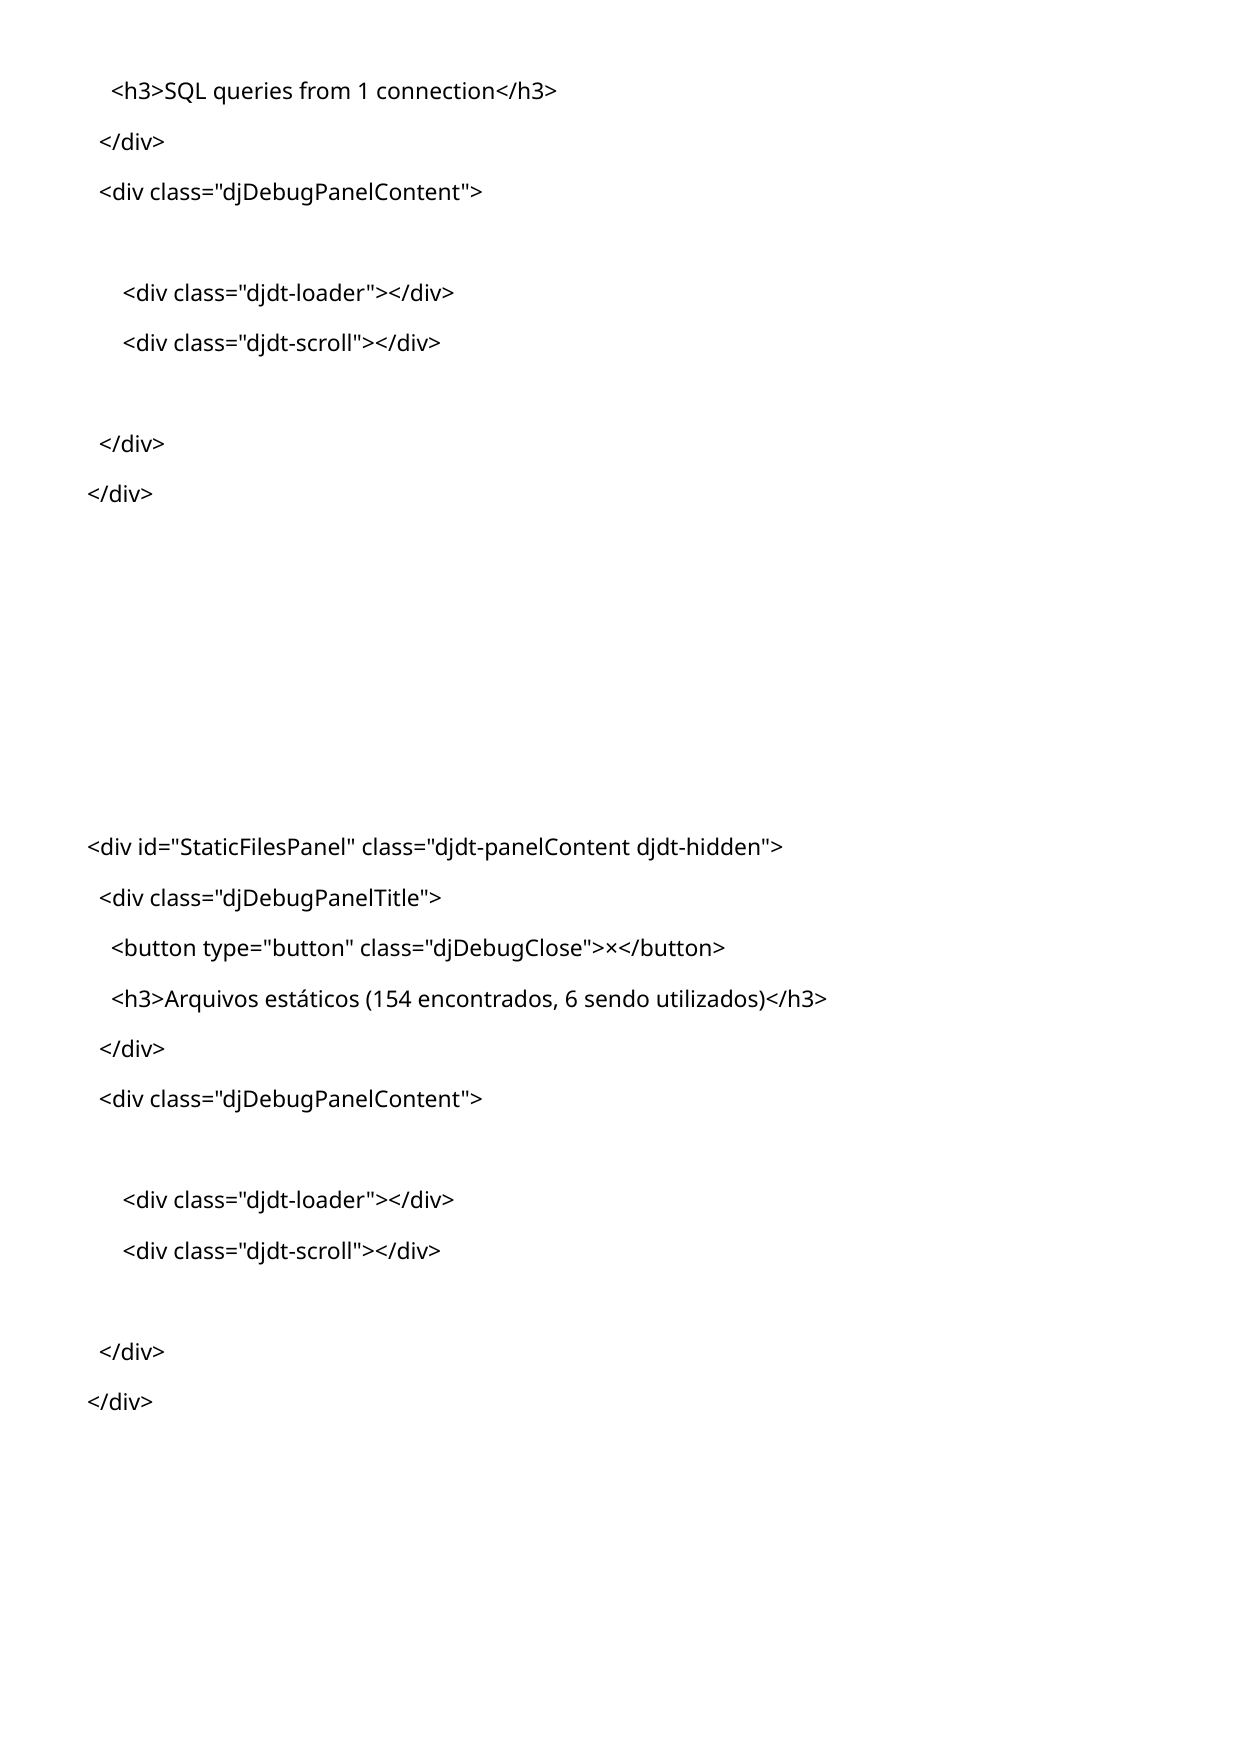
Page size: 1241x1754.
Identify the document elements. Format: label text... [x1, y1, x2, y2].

text </div> [75, 1386, 1165, 1417]
text <div class="djdt-scroll"></div> [75, 1234, 1165, 1266]
text <div class="djdt-loader"></div> [75, 1184, 1165, 1215]
text </div> [75, 125, 1165, 157]
text </div> [75, 1335, 1165, 1367]
text <div class="djDebugPanelContent"> [75, 1083, 1165, 1114]
text <div class="djdt-scroll"></div> [75, 327, 1165, 358]
text </div> [75, 1033, 1165, 1064]
text <h3>SQL queries from 1 connection</h3> [75, 75, 1165, 106]
text </div> [75, 428, 1165, 459]
text <div class="djDebugPanelTitle"> [75, 882, 1165, 913]
text <div id="StaticFilesPanel" class="djdt-panelContent djdt-hidden"> [75, 831, 1165, 862]
text <div class="djdt-loader"></div> [75, 277, 1165, 308]
text <div class="djDebugPanelContent"> [75, 176, 1165, 207]
text <button type="button" class="djDebugClose">×</button> [75, 932, 1165, 963]
text <h3>Arquivos estáticos (154 encontrados, 6 sendo utilizados)</h3> [75, 982, 1165, 1014]
text </div> [75, 478, 1165, 509]
